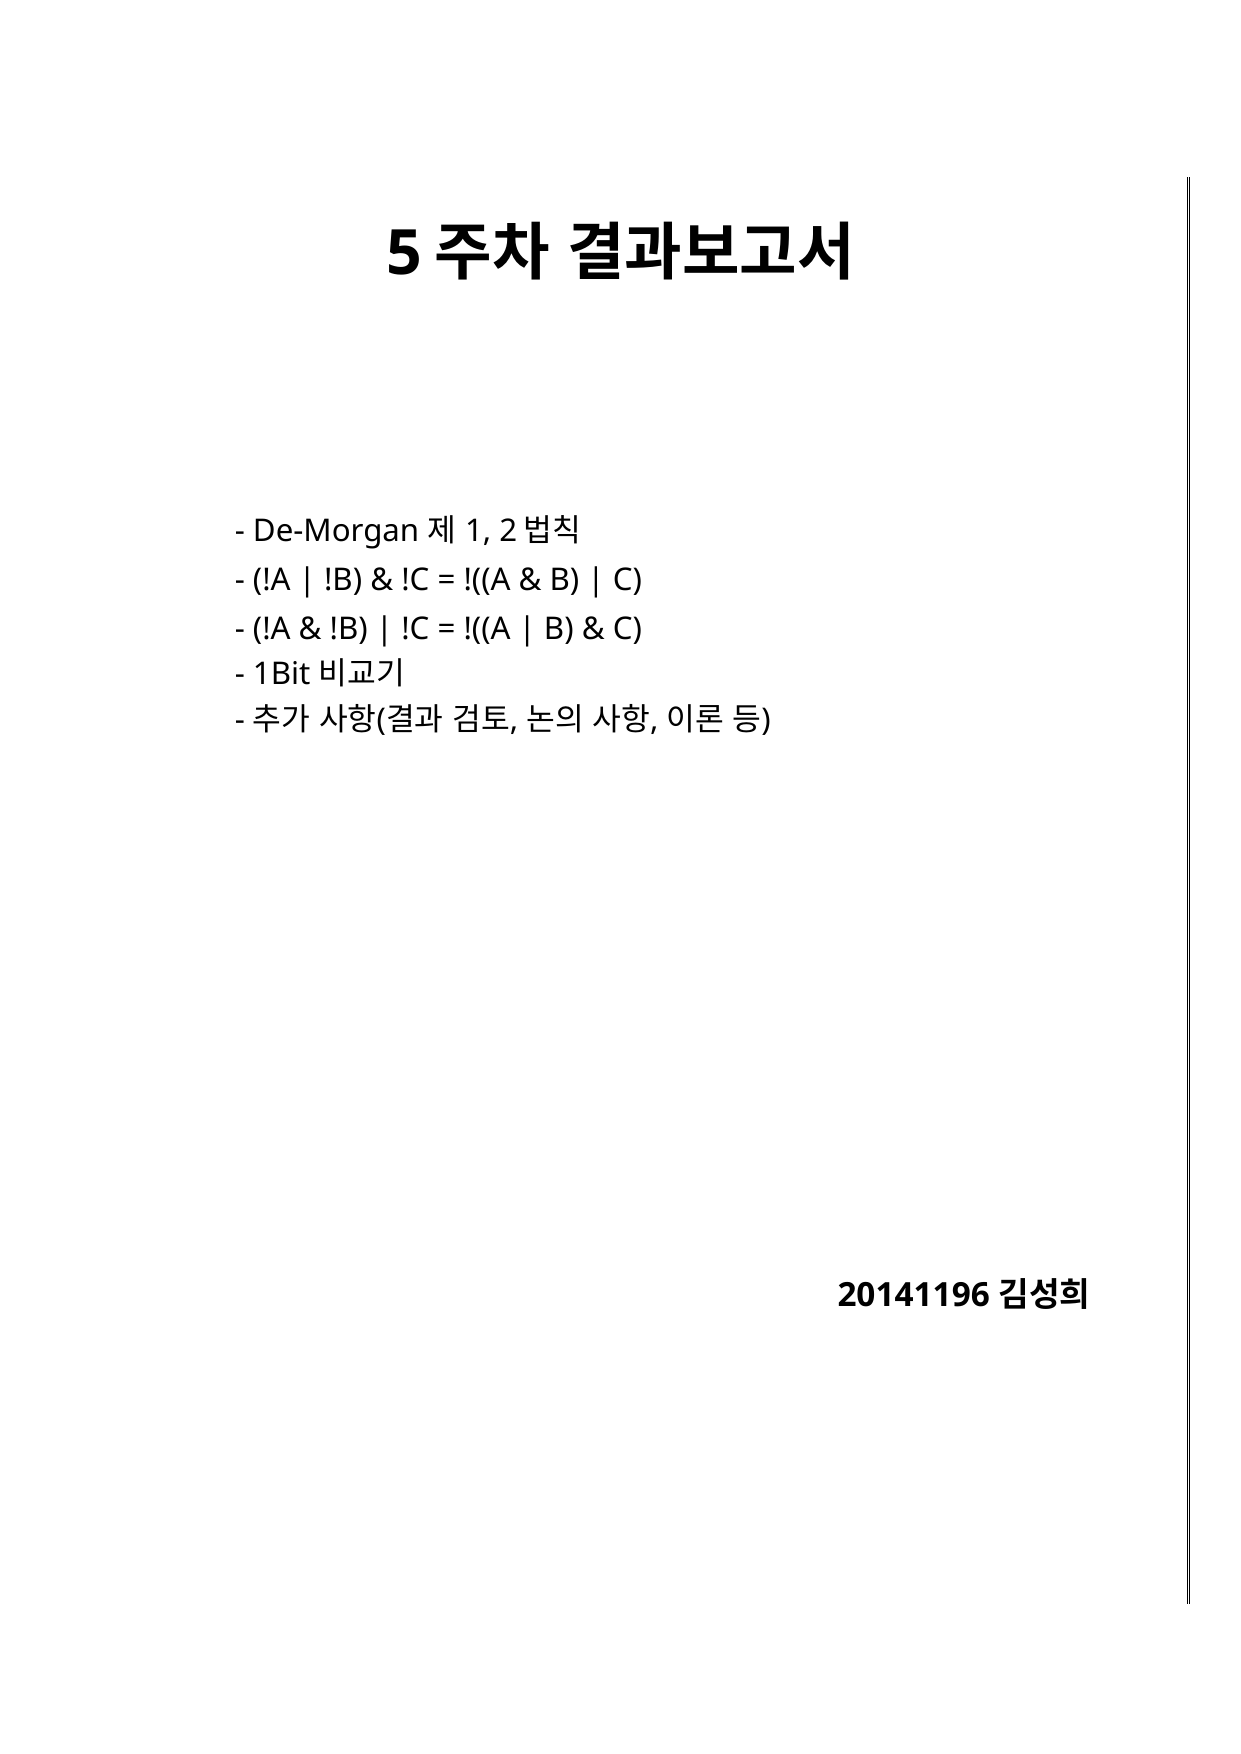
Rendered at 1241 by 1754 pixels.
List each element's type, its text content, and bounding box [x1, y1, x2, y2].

title 5주차 결과보고서 [150, 202, 1090, 293]
title 20141196 김성희 [150, 1268, 1090, 1316]
table_header - De-Morgan 제 1, 2법칙 - (!A | !B) & !C = !((A & B) | C) - (!A & !B) | !C = !((A | B) & C) - 1Bit 비교기 - 추가 사항(결과 검토, 논의 사항, 이론 등) [223, 505, 1017, 978]
